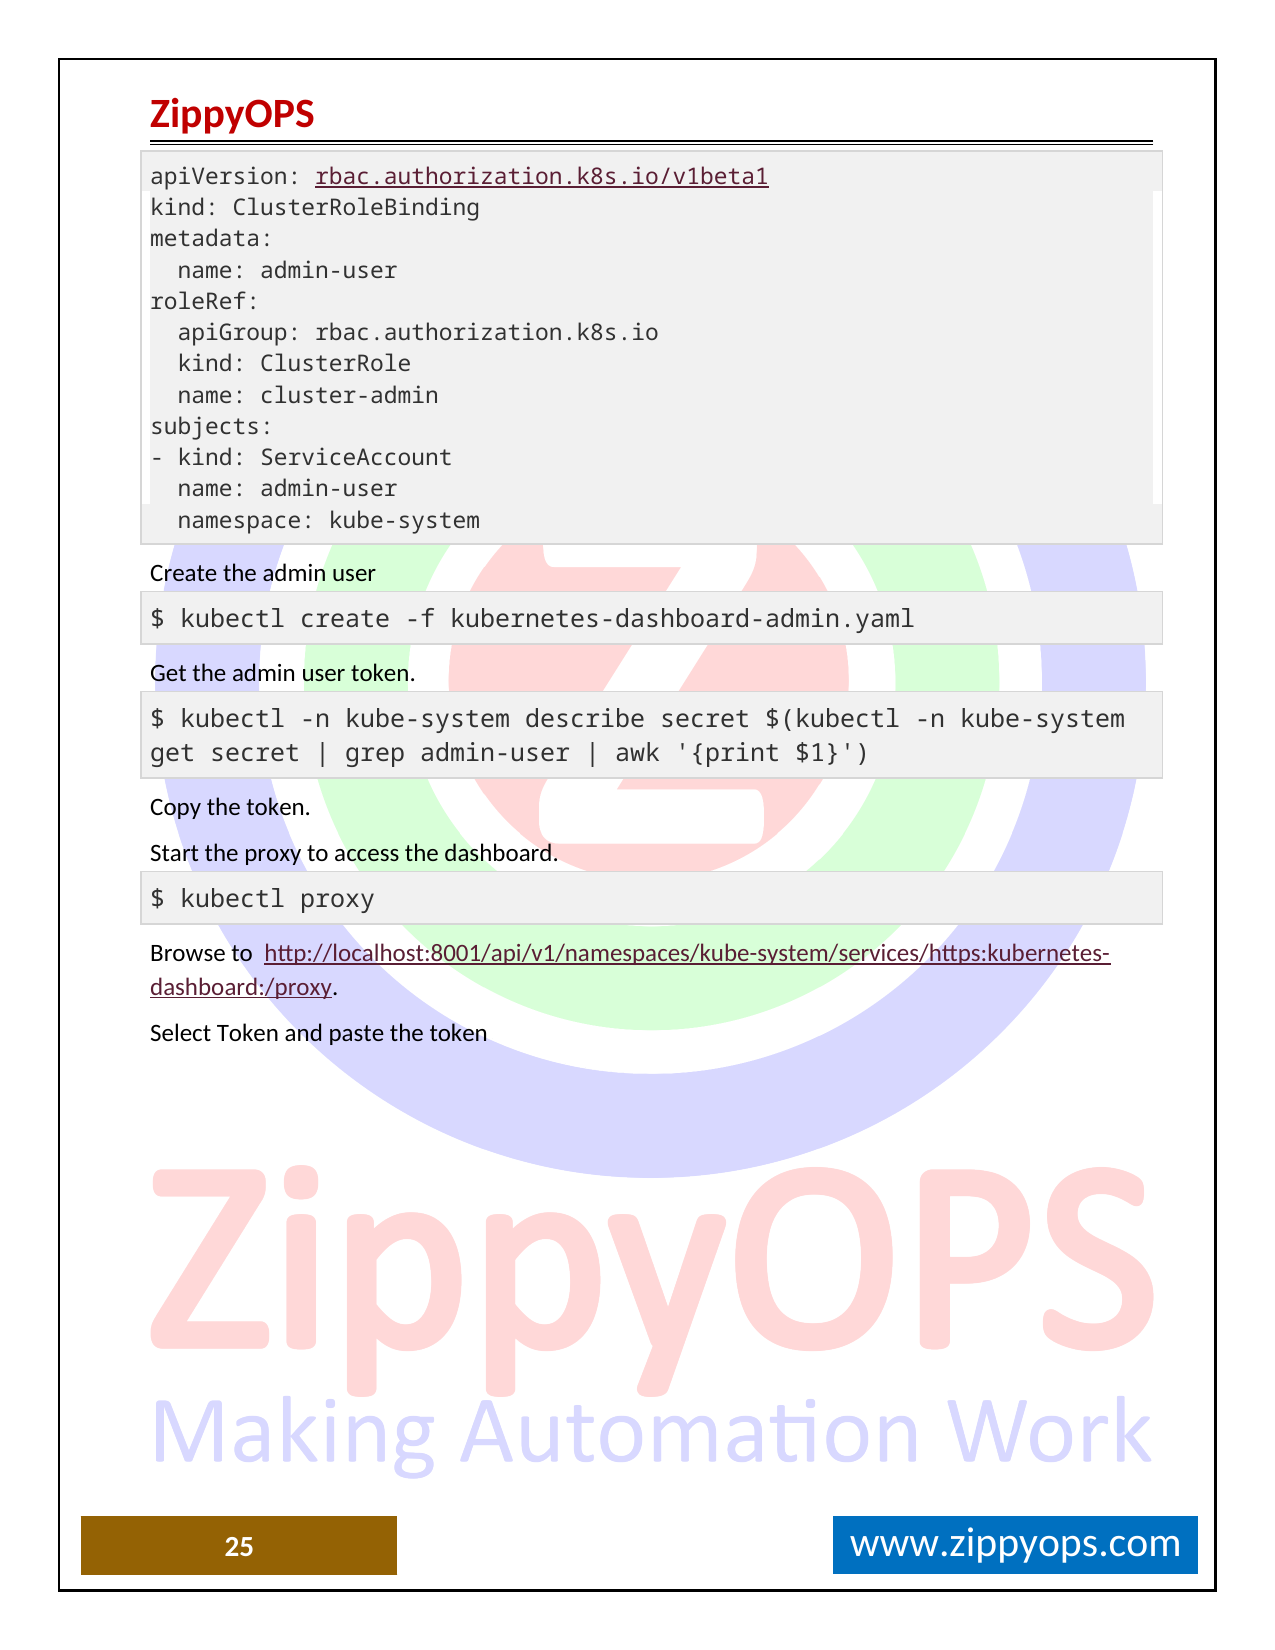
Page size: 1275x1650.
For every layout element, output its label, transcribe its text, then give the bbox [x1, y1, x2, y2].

text apiVersion: rbac.authorization.k8s.io/v1beta1 [142, 152, 1162, 191]
text kind: ClusterRoleBinding [150, 191, 1153, 222]
text roleRef: [150, 285, 1153, 316]
text name: cluster-admin [150, 379, 1153, 410]
text Browse to http://localhost:8001/api/v1/namespaces/kube-system/services/https:kubernetes-dashboard:/proxy. [150, 937, 1153, 1001]
text $ kubectl create -f kubernetes-dashboard-admin.yaml [142, 592, 1162, 643]
text metadata: [150, 222, 1153, 254]
text $ kubectl -n kube-system describe secret $(kubectl -n kube-system get secret | grep admin-user | awk '{print $1}') [142, 692, 1162, 777]
text kind: ClusterRole [150, 347, 1153, 379]
text subjects: [150, 410, 1153, 441]
text apiGroup: rbac.authorization.k8s.io [150, 316, 1153, 347]
text Create the admin user [150, 557, 1153, 588]
text $ kubectl proxy [142, 872, 1162, 923]
text Copy the token. [150, 791, 1153, 822]
text Select Token and paste the token [150, 1017, 1153, 1047]
text name: admin-user [150, 472, 1153, 494]
text name: admin-user [150, 254, 1153, 285]
text - kind: ServiceAccount [150, 441, 1153, 472]
text Get the admin user token. [150, 657, 1153, 688]
text namespace: kube-system [142, 494, 1162, 543]
text Start the proxy to access the dashboard. [150, 837, 1153, 868]
